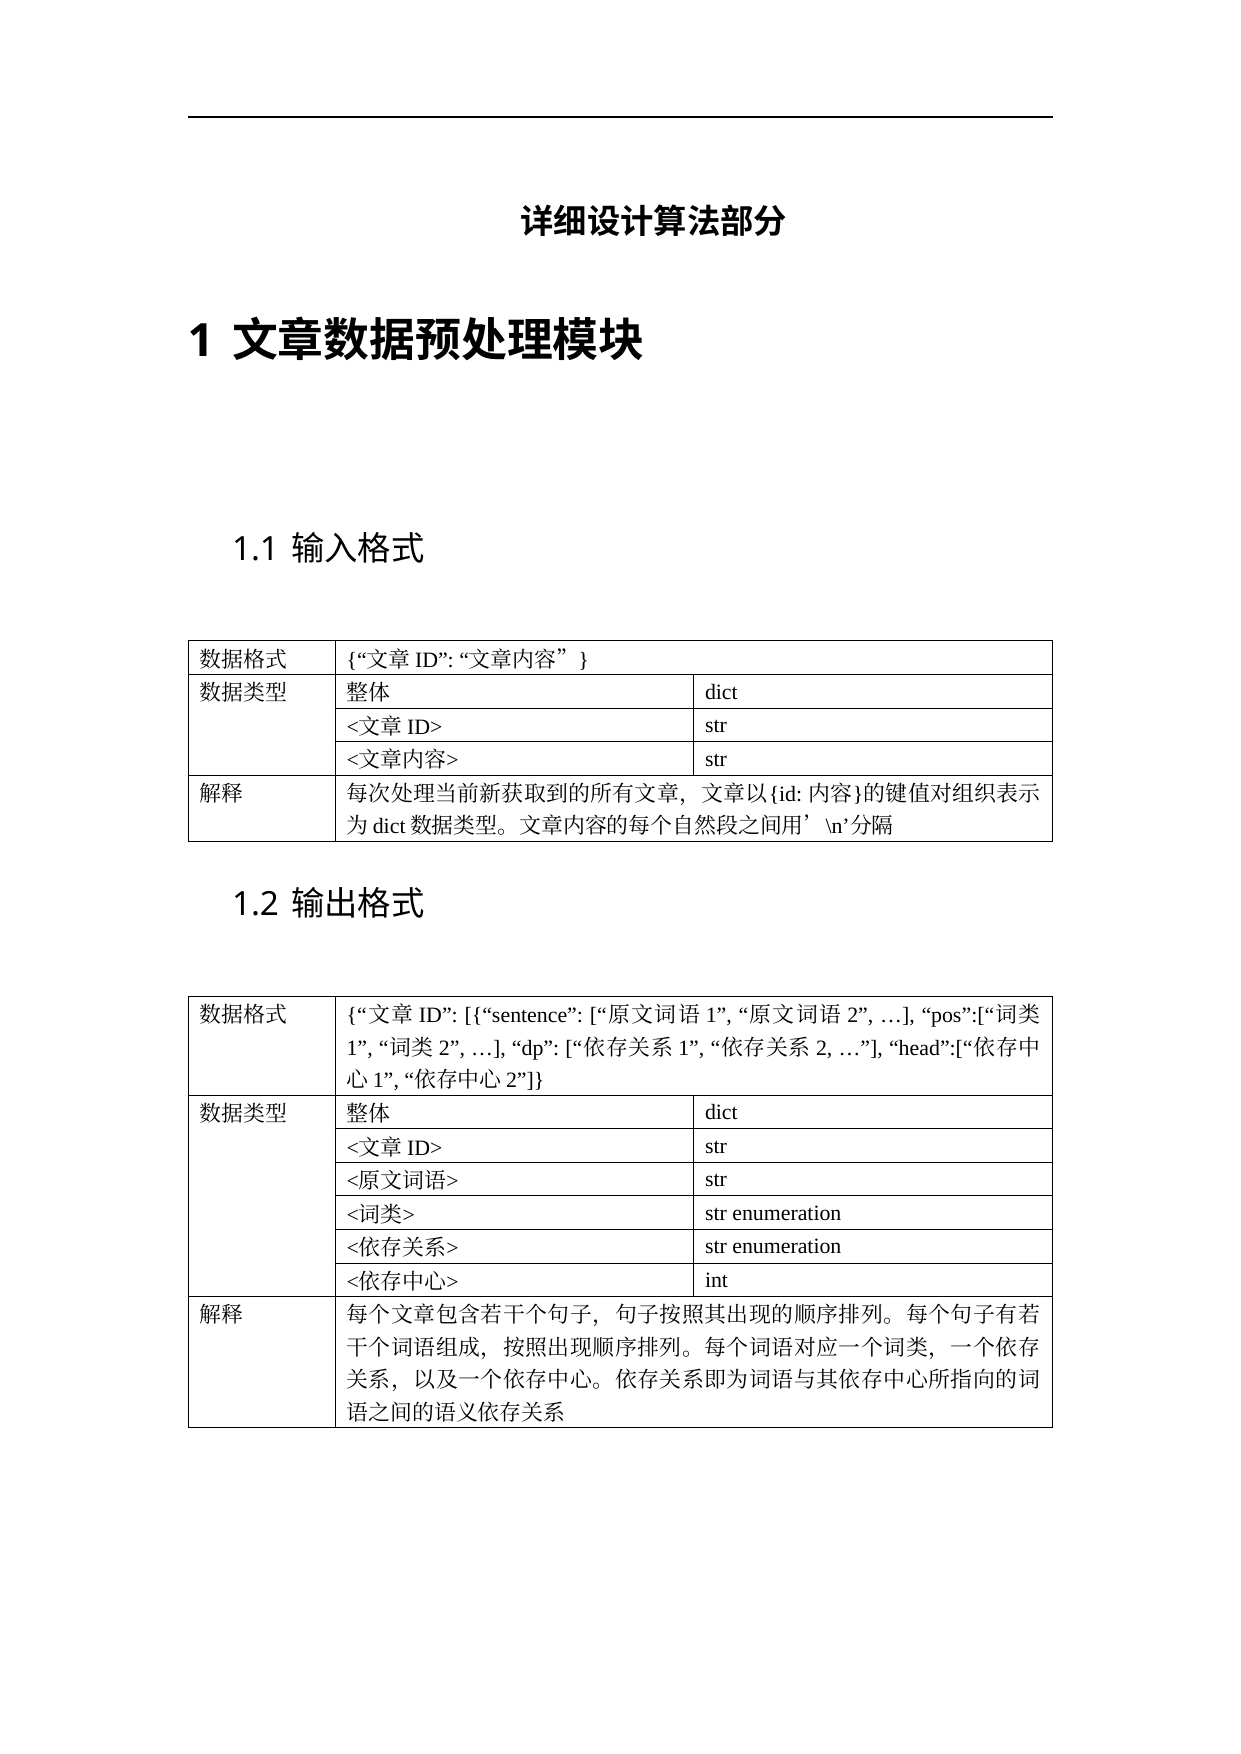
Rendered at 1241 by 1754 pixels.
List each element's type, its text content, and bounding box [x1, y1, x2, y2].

subtitle 文章数据预处理模块 [187, 287, 1053, 385]
table_cell <依存中心> [336, 1264, 693, 1296]
table_header 数据格式 [189, 641, 335, 674]
table_cell str [694, 742, 1052, 774]
table_cell 数据类型 [189, 1096, 335, 1296]
table_cell str [694, 1163, 1052, 1195]
table_cell <词类> [336, 1196, 693, 1229]
table_cell <依存关系> [336, 1230, 693, 1262]
table_header 数据格式 [189, 997, 335, 1095]
table_cell dict [694, 1096, 1052, 1128]
table_cell str enumeration [694, 1230, 1052, 1262]
table_header {“文章ID”: “文章内容”} [336, 641, 1052, 674]
table_cell 整体 [336, 1096, 693, 1128]
table_cell str [694, 1129, 1052, 1162]
table_cell 数据类型 [189, 675, 335, 774]
subtitle 输入格式 [232, 513, 1053, 578]
table_cell str [694, 709, 1052, 741]
title 详细设计算法部分 [187, 187, 1053, 252]
table_cell 整体 [336, 675, 693, 707]
table_cell <原文词语> [336, 1163, 693, 1195]
subtitle 输出格式 [232, 869, 1053, 934]
table_cell dict [694, 675, 1052, 707]
table_cell <文章ID> [336, 1129, 693, 1162]
table_cell 解释 [189, 1297, 335, 1427]
table_cell str enumeration [694, 1196, 1052, 1229]
table_cell <文章ID> [336, 709, 693, 741]
table_cell int [694, 1264, 1052, 1296]
table_cell 解释 [189, 776, 335, 841]
table_cell 每个文章包含若干个句子，句子按照其出现的顺序排列。每个句子有若干个词语组成，按照出现顺序排列。每个词语对应一个词类，一个依存关系，以及一个依存中心。依存关系即为词语与其依存中心所指向的词语之间的语义依存关系 [336, 1297, 1052, 1427]
table_cell 每次处理当前新获取到的所有文章，文章以{id: 内容}的键值对组织表示为dict数据类型。文章内容的每个自然段之间用’\n’分隔 [336, 776, 1052, 841]
table_cell <文章内容> [336, 742, 693, 774]
table_header {“文章ID”: [{“sentence”: [“原文词语1”, “原文词语2”, …], “pos”:[“词类1”, “词类2”, …], “dp”: [“依存关系1”, “依存关系2, …”], “head”:[“依存中心1”, “依存中心2”]} [336, 997, 1052, 1095]
